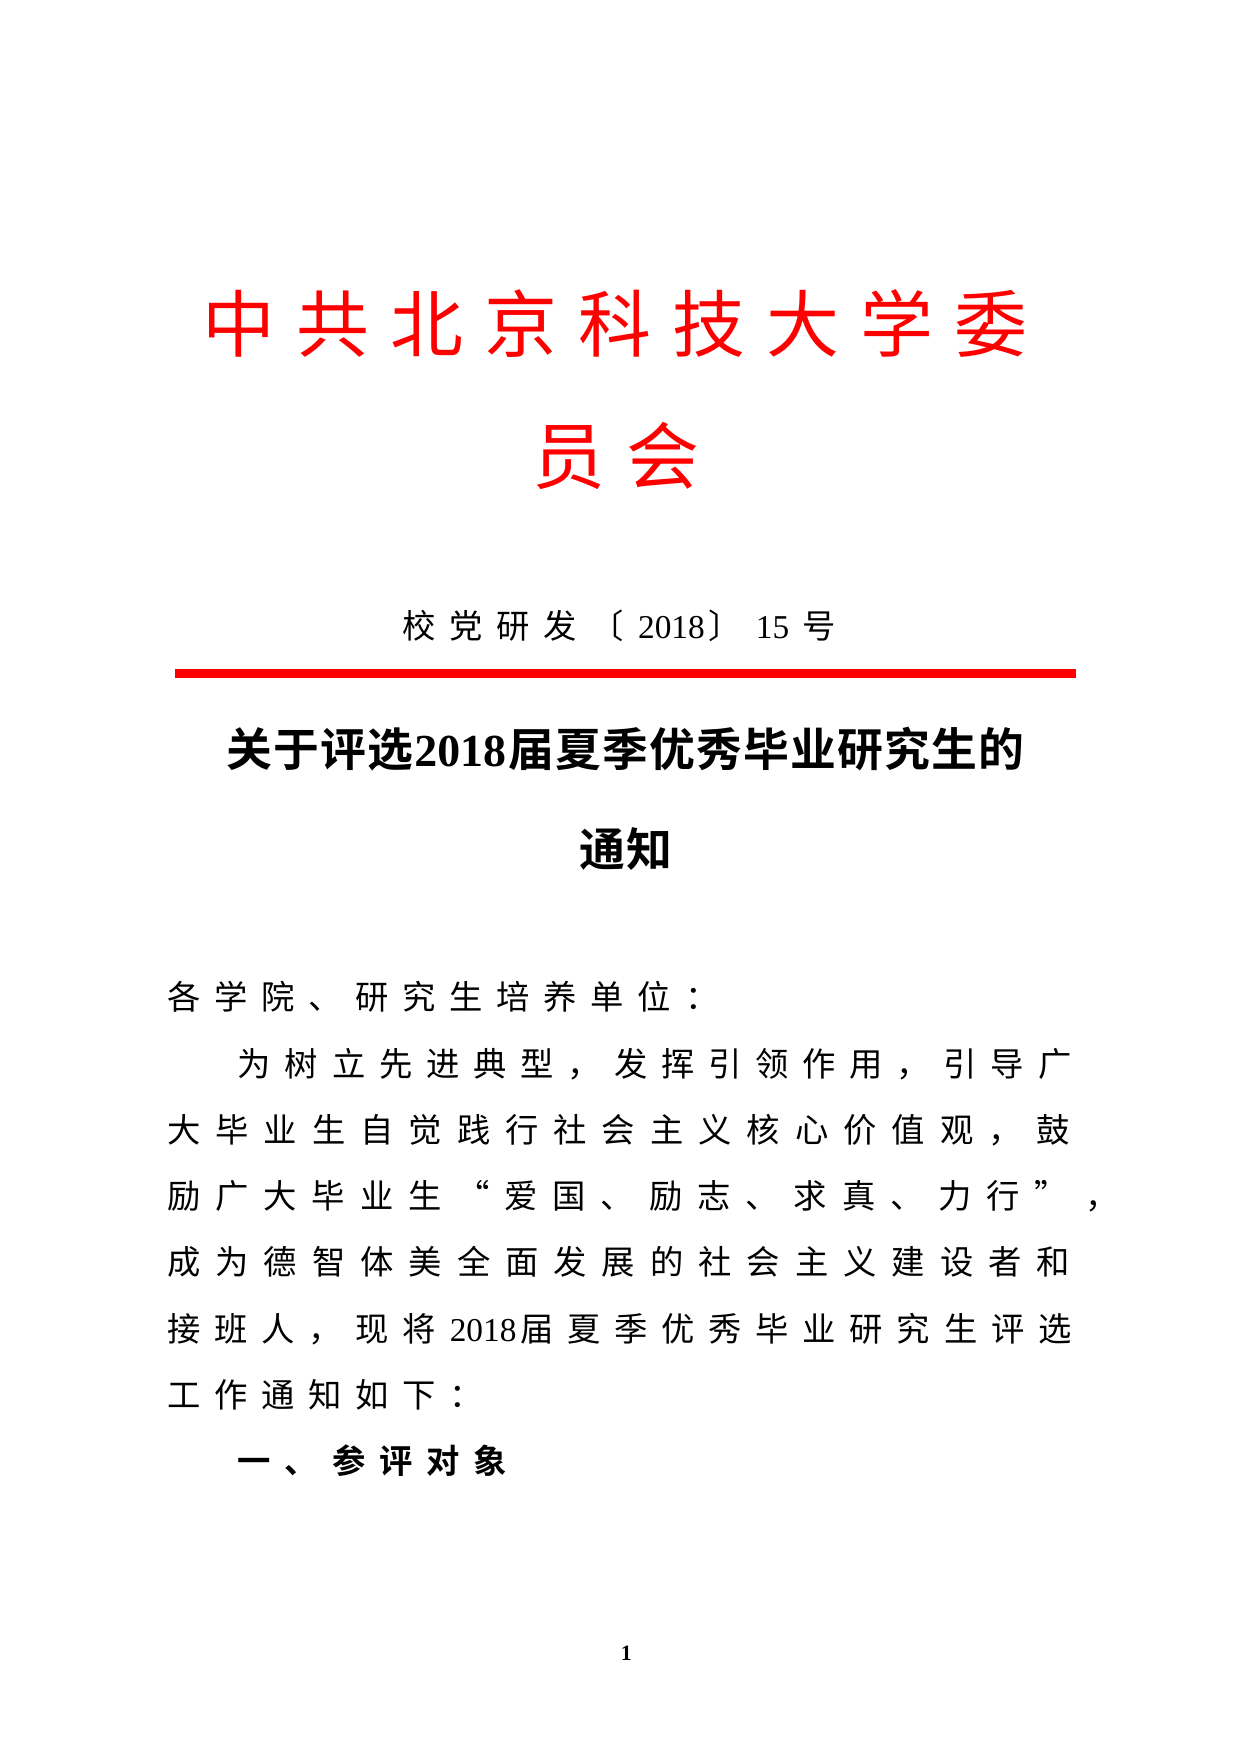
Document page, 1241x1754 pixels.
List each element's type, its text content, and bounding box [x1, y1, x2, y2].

text 校党研发〔2018〕15号 [167, 591, 1085, 657]
text 各学院、研究生培养单位： [167, 962, 1085, 1028]
text 通知 [167, 797, 1085, 896]
text 关于评选2018届夏季优秀毕业研究生的 [167, 697, 1085, 797]
text 一、参评对象 [167, 1426, 1085, 1492]
text 为树立先进典型，发挥引领作用，引导广大毕业生自觉践行社会主义核心价值观，鼓励广大毕业生“爱国、励志、求真、力行”，成为德智体美全面发展的社会主义建设者和接班人，现将2018届夏季优秀毕业研究生评选工作通知如下： [167, 1028, 1085, 1426]
text 中共北京科技大学委员会 [167, 253, 1085, 518]
